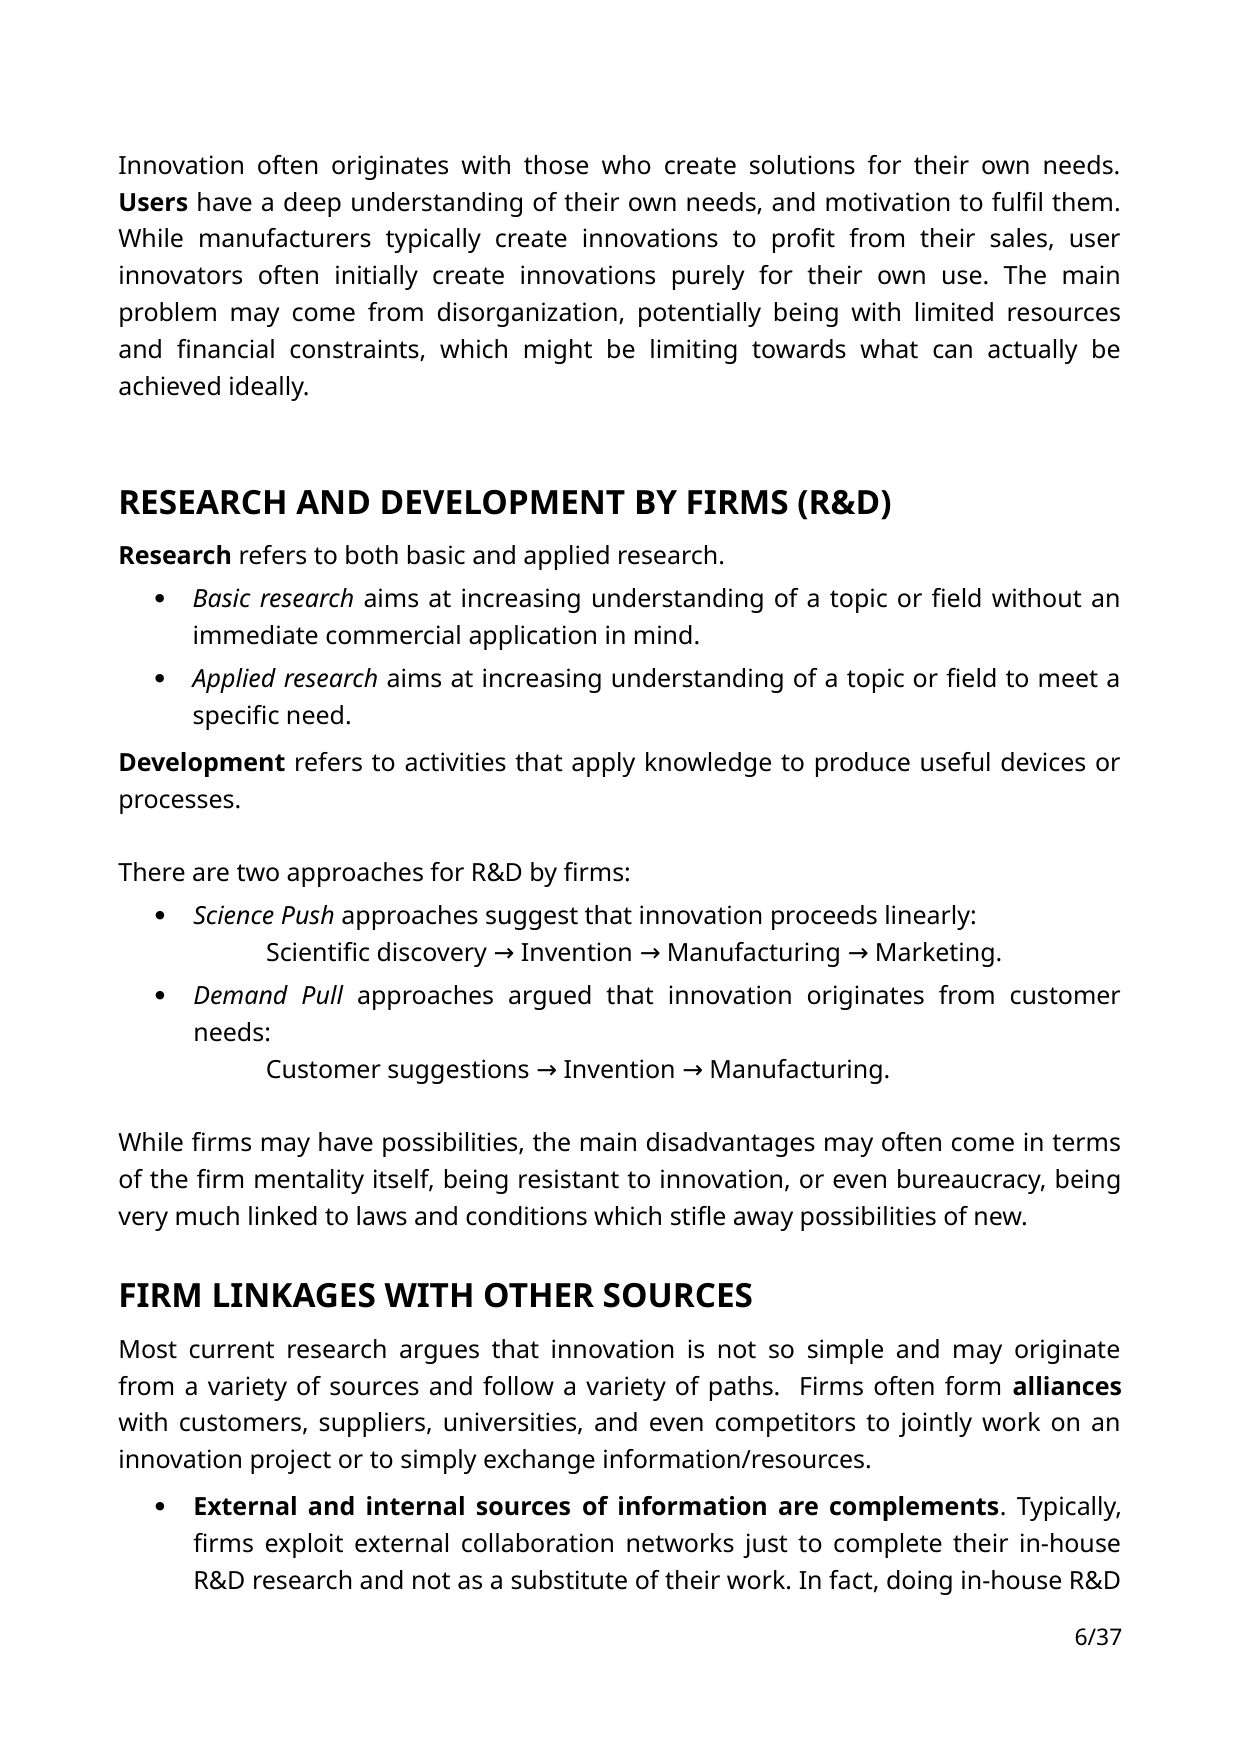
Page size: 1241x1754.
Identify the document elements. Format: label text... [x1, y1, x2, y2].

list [156, 1489, 1122, 1596]
text Research refers to both basic and applied research. [118, 538, 1122, 572]
text Innovation often originates with those who create solutions for their own needs. Users have a deep understanding of their own needs, and motivation to fulfil them. While manufacturers typically create innovations to profit from their sales, user innovators often initially create innovations purely for their own use. The main problem may come from disorganization, potentially being with limited resources and financial constraints, which might be limiting towards what can actually be achieved ideally. [118, 148, 1122, 402]
list Basic research aims at increasing understanding of a topic or field without an immediate commercial application in mind. [155, 581, 1122, 652]
text There are two approaches for R&D by firms: [118, 855, 1122, 889]
text Most current research argues that innovation is not so simple and may originate from a variety of sources and follow a variety of paths. Firms often form alliances with customers, suppliers, universities, and even competitors to jointly work on an innovation project or to simply exchange information/resources. [118, 1331, 1122, 1476]
text FIRM LINKAGES WITH OTHER SOURCES [118, 1272, 1122, 1317]
list Science Push approaches suggest that innovation proceeds linearly: [156, 898, 1122, 932]
text Customer suggestions → Invention → Manufacturing. [192, 1051, 1122, 1085]
text RESEARCH AND DEVELOPMENT BY FIRMS (R&D) [118, 478, 1122, 524]
list Demand Pull approaches argued that innovation originates from customer needs: [156, 978, 1122, 1049]
list Applied research aims at increasing understanding of a topic or field to meet a specific need. [155, 661, 1122, 732]
text While firms may have possibilities, the main disadvantages may often come in terms of the firm mentality itself, being resistant to innovation, or even bureaucracy, being very much linked to laws and conditions which stifle away possibilities of new. [118, 1125, 1122, 1232]
text Scientific discovery → Invention → Manufacturing → Marketing. [193, 935, 1122, 969]
text Development refers to activities that apply knowledge to produce useful devices or processes. [118, 745, 1122, 816]
